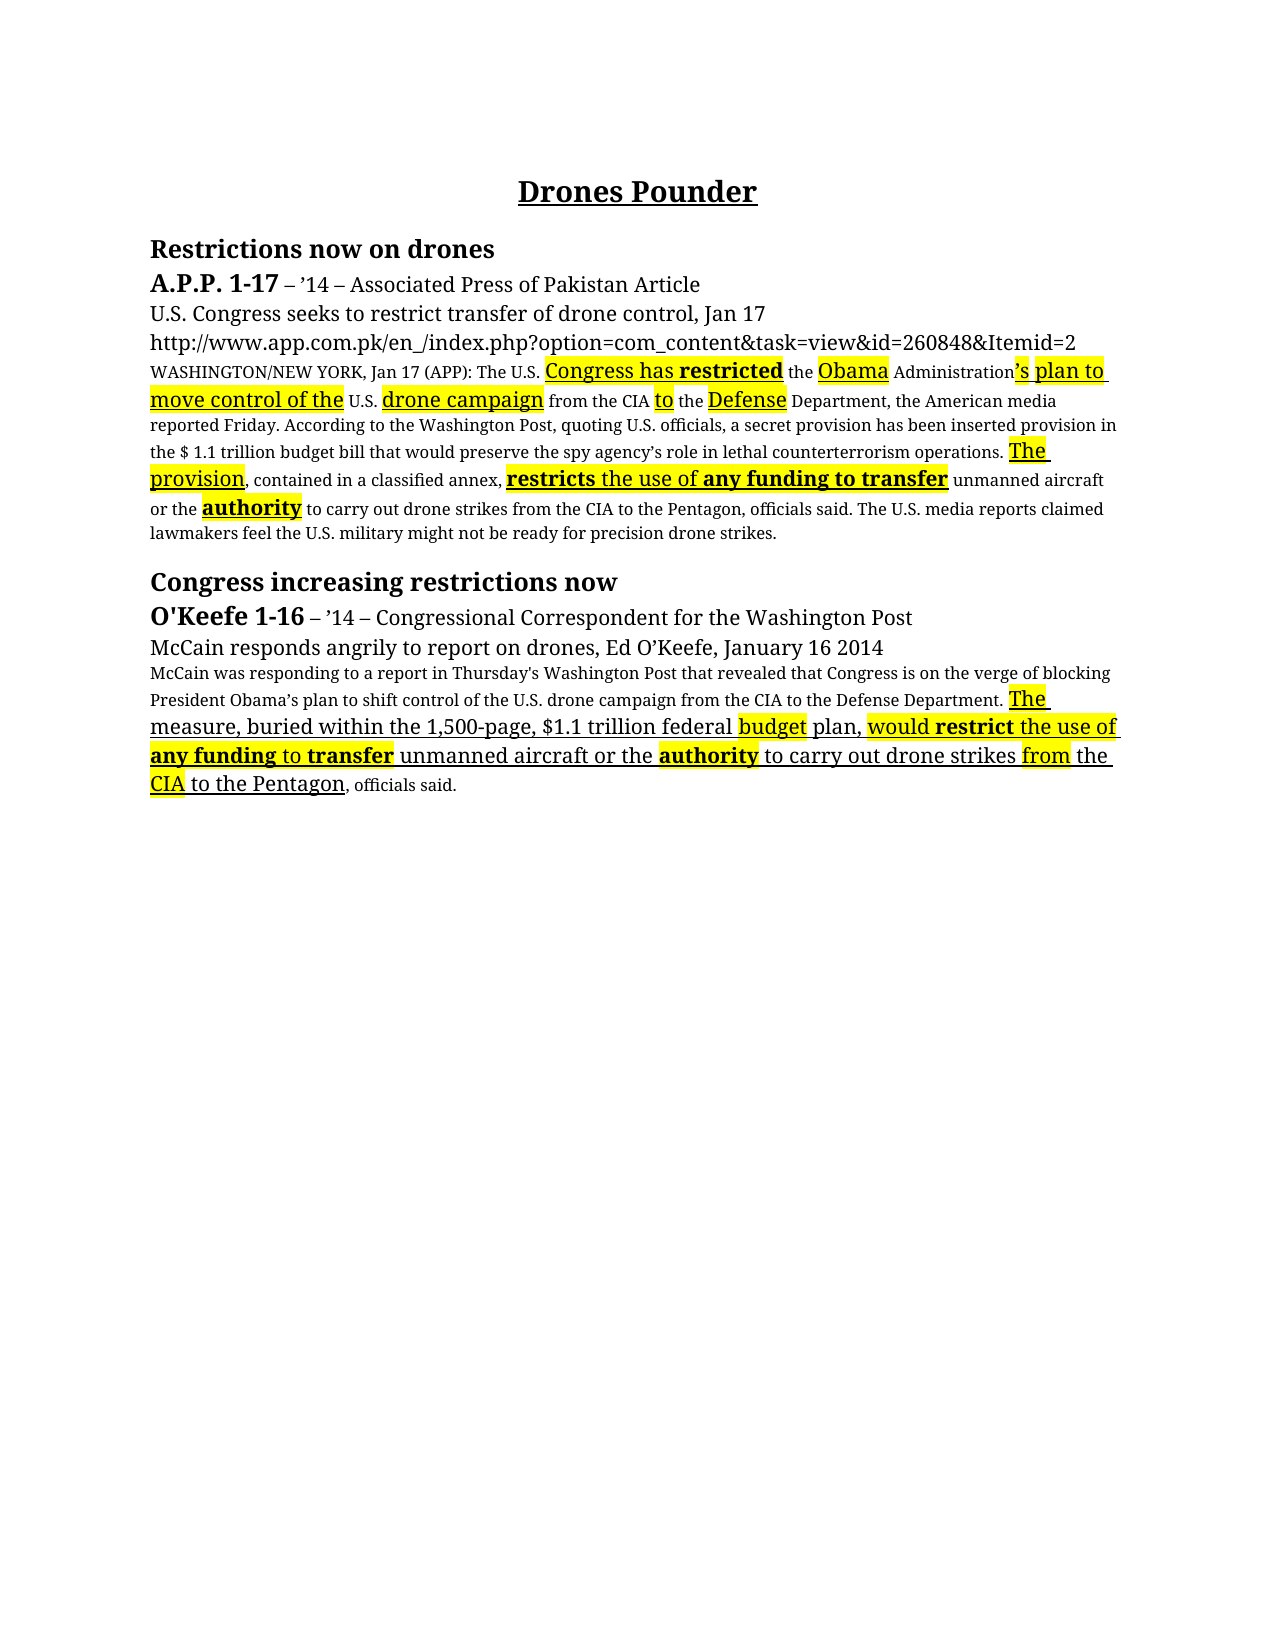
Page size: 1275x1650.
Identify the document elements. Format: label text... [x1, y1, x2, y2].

text McCain responds angrily to report on drones, Ed O’Keefe, January 16 2014 [150, 633, 1125, 661]
subtitle Congress increasing restrictions now [150, 565, 1125, 599]
text McCain was responding to a report in Thursday's Washington Post that revealed that Congress is on the verge of blocking President Obama’s plan to shift control of the U.S. drone campaign from the CIA to the Defense Department. The measure, buried within the 1,500-page, $1.1 trillion federal budget plan, would restrict the use of any funding to transfer unmanned aircraft or the authority to carry out drone strikes from the CIA to the Pentagon, officials said. [150, 661, 1125, 798]
subtitle Restrictions now on drones [150, 231, 1125, 265]
text http://www.app.com.pk/en_/index.php?option=com_content&task=view&id=260848&Itemid=2 [150, 328, 1125, 356]
text A.P.P. 1-17 – ’14 – Associated Press of Pakistan Article [150, 265, 1125, 299]
subtitle Drones Pounder [150, 171, 1125, 211]
text WASHINGTON/NEW YORK, Jan 17 (APP): The U.S. Congress has restricted the Obama Administration’s plan to move control of the U.S. drone campaign from the CIA to the Defense Department, the American media reported Friday. According to the Washington Post, quoting U.S. officials, a secret provision has been inserted provision in the $ 1.1 trillion budget bill that would preserve the spy agency’s role in lethal counterterrorism operations. The provision, contained in a classified annex, restricts the use of any funding to transfer unmanned aircraft or the authority to carry out drone strikes from the CIA to the Pentagon, officials said. The U.S. media reports claimed lawmakers feel the U.S. military might not be ready for precision drone strikes. [150, 356, 1125, 544]
text U.S. Congress seeks to restrict transfer of drone control, Jan 17 [150, 299, 1125, 328]
text O'Keefe 1-16 – ’14 – Congressional Correspondent for the Washington Post [150, 599, 1125, 633]
